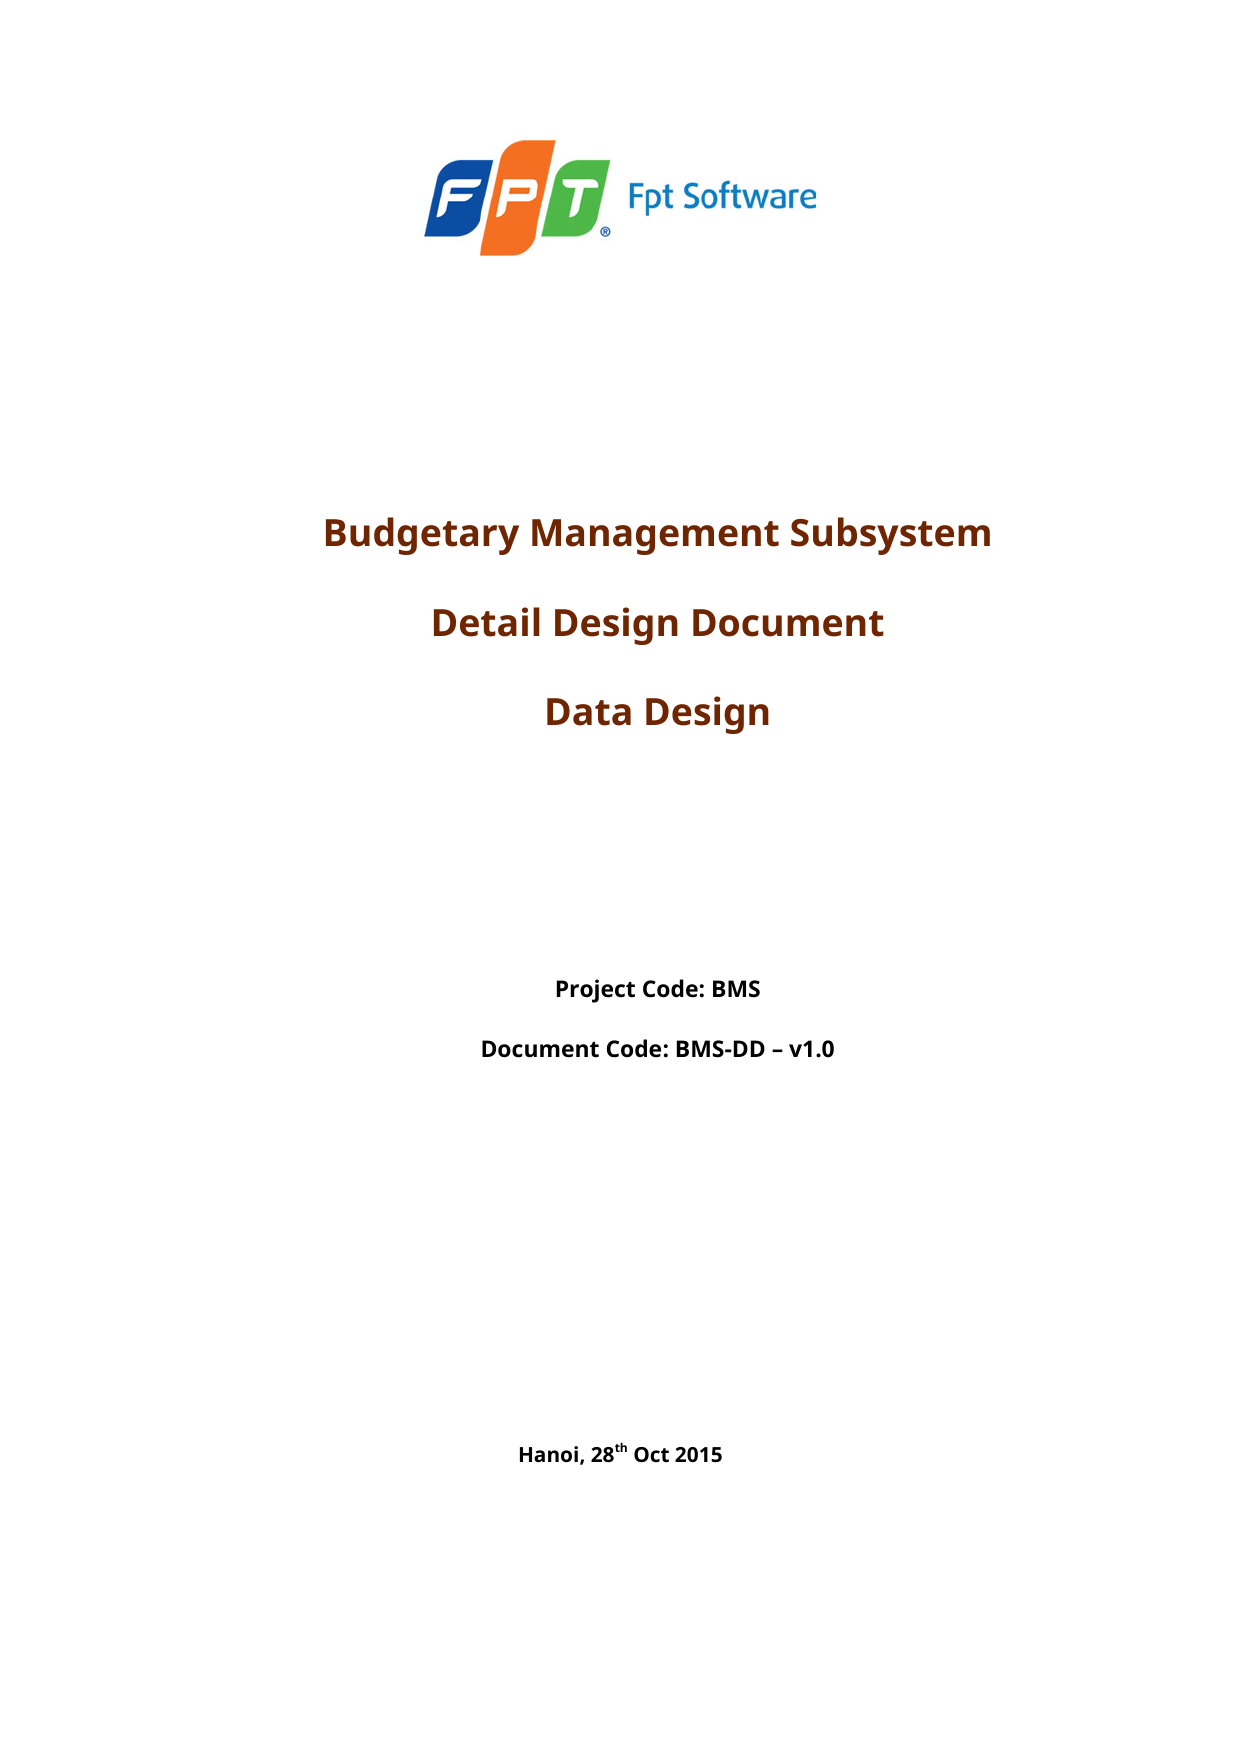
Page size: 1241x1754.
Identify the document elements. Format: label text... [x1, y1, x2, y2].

subtitle Data Design [225, 685, 1090, 736]
text Project Code: BMS [225, 973, 1090, 1004]
subtitle Detail Design Document [225, 596, 1090, 647]
text Document Code: BMS-DD – v1.0 [225, 1033, 1090, 1064]
text Hanoi, 28th Oct 2015 [150, 1440, 1090, 1468]
subtitle Budgetary Management Subsystem [225, 507, 1090, 558]
picture [424, 140, 817, 256]
